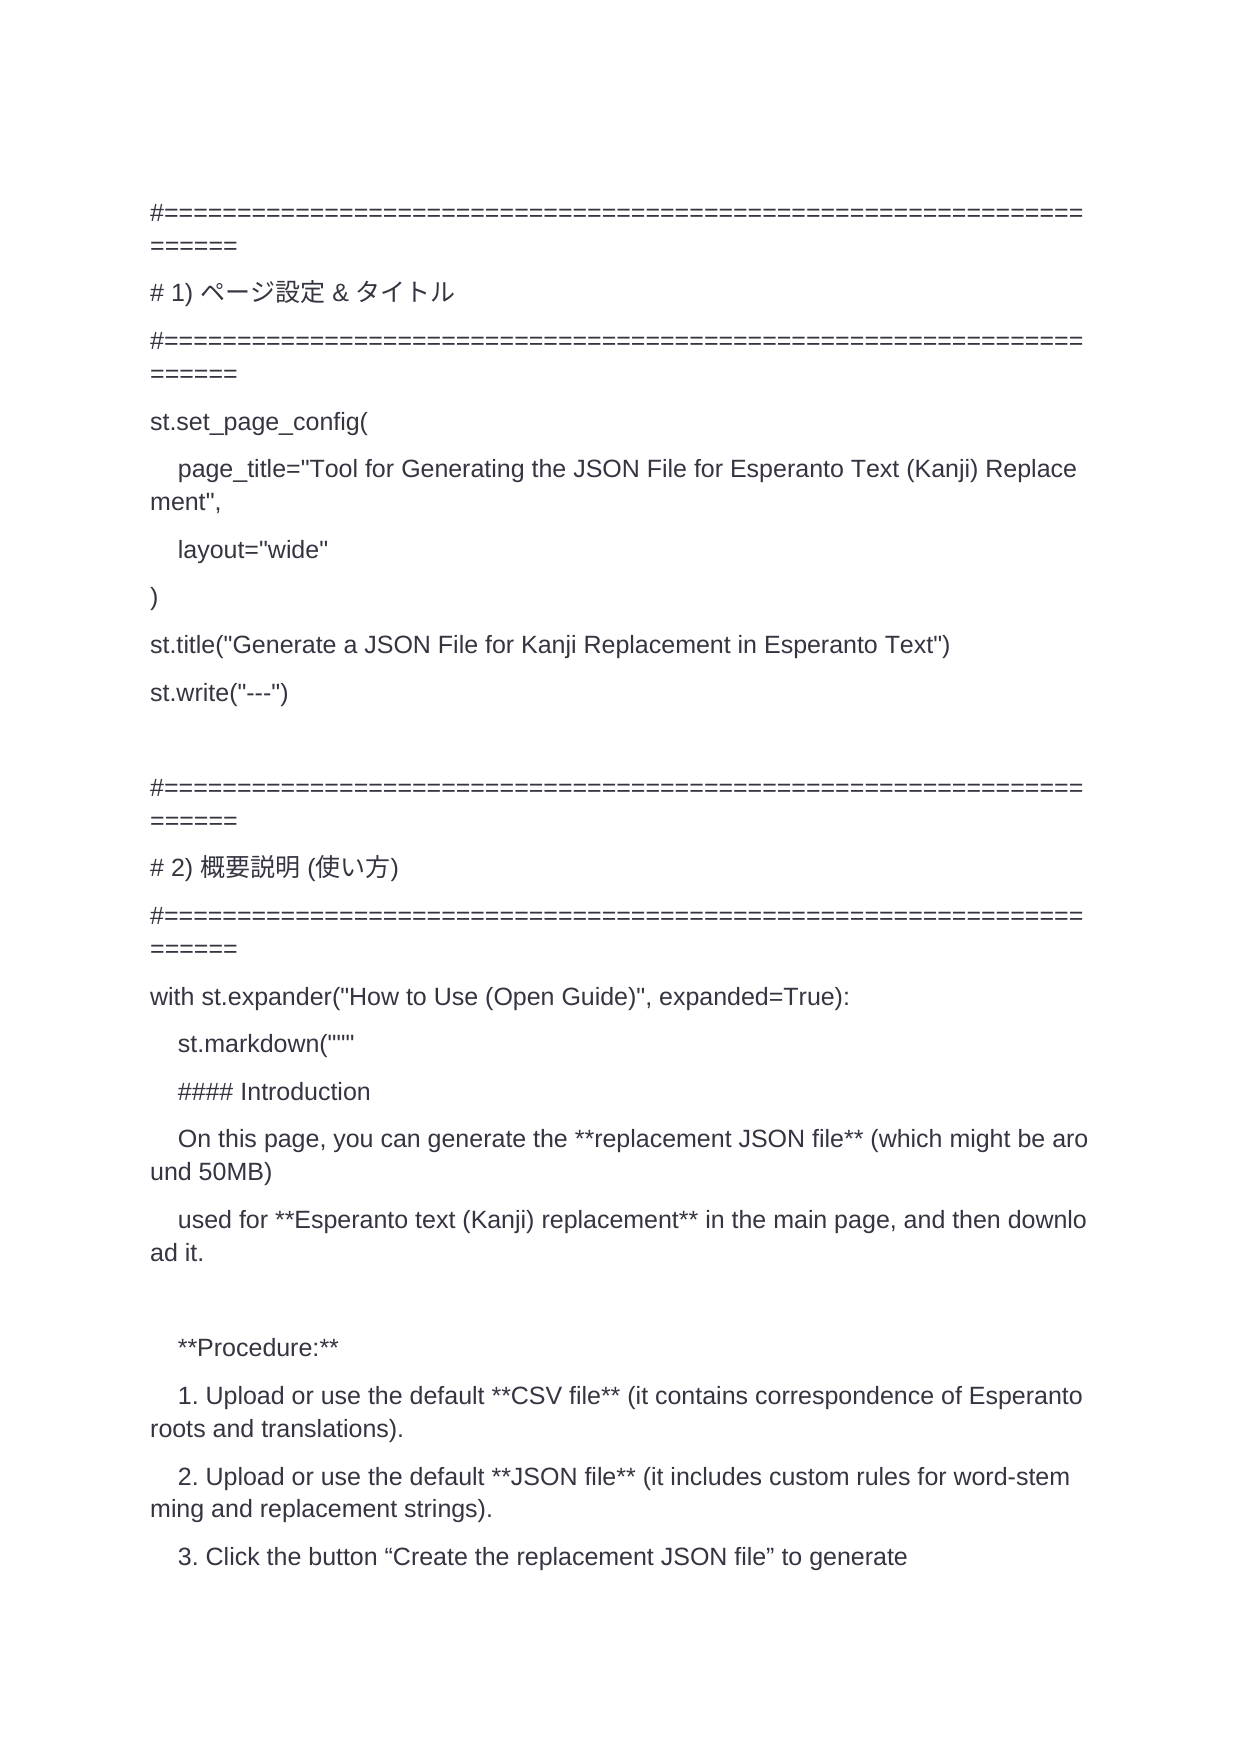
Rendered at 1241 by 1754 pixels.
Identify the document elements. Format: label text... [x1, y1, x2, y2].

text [150, 198, 1090, 259]
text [150, 326, 1090, 388]
text with st.expander("How to Use (Open Guide)", expanded=True): [150, 982, 1090, 1010]
text 1. Upload or use the default **CSV file** (it contains correspondence of Esperanto roots and translations). [150, 1381, 1090, 1443]
text # 1) ページ設定 & タイトル [150, 278, 1090, 307]
text On this page, you can generate the **replacement JSON file** (which might be around 50MB) [150, 1124, 1090, 1186]
text page_title="Tool for Generating the JSON File for Esperanto Text (Kanji) Replacement", [150, 454, 1090, 516]
text #===================================================================== [150, 773, 1090, 834]
text **Procedure:** [150, 1333, 1090, 1362]
text 2. Upload or use the default **JSON file** (it includes custom rules for word-stemming and replacement strings). [150, 1461, 1090, 1523]
text st.write("---") [150, 677, 1090, 706]
text st.set_page_config( [150, 406, 1090, 435]
text # 2) 概要説明 (使い方) [150, 853, 1090, 882]
text layout="wide" [150, 535, 1090, 563]
text st.markdown(""" [150, 1029, 1090, 1058]
text 3. Click the button “Create the replacement JSON file” to generate [150, 1542, 1090, 1571]
text used for **Esperanto text (Kanji) replacement** in the main page, and then download it. [150, 1205, 1090, 1267]
text st.title("Generate a JSON File for Kanji Replacement in Esperanto Text") [150, 630, 1090, 659]
text #### Introduction [150, 1077, 1090, 1106]
text ) [150, 582, 1090, 611]
text #===================================================================== [150, 901, 1090, 963]
